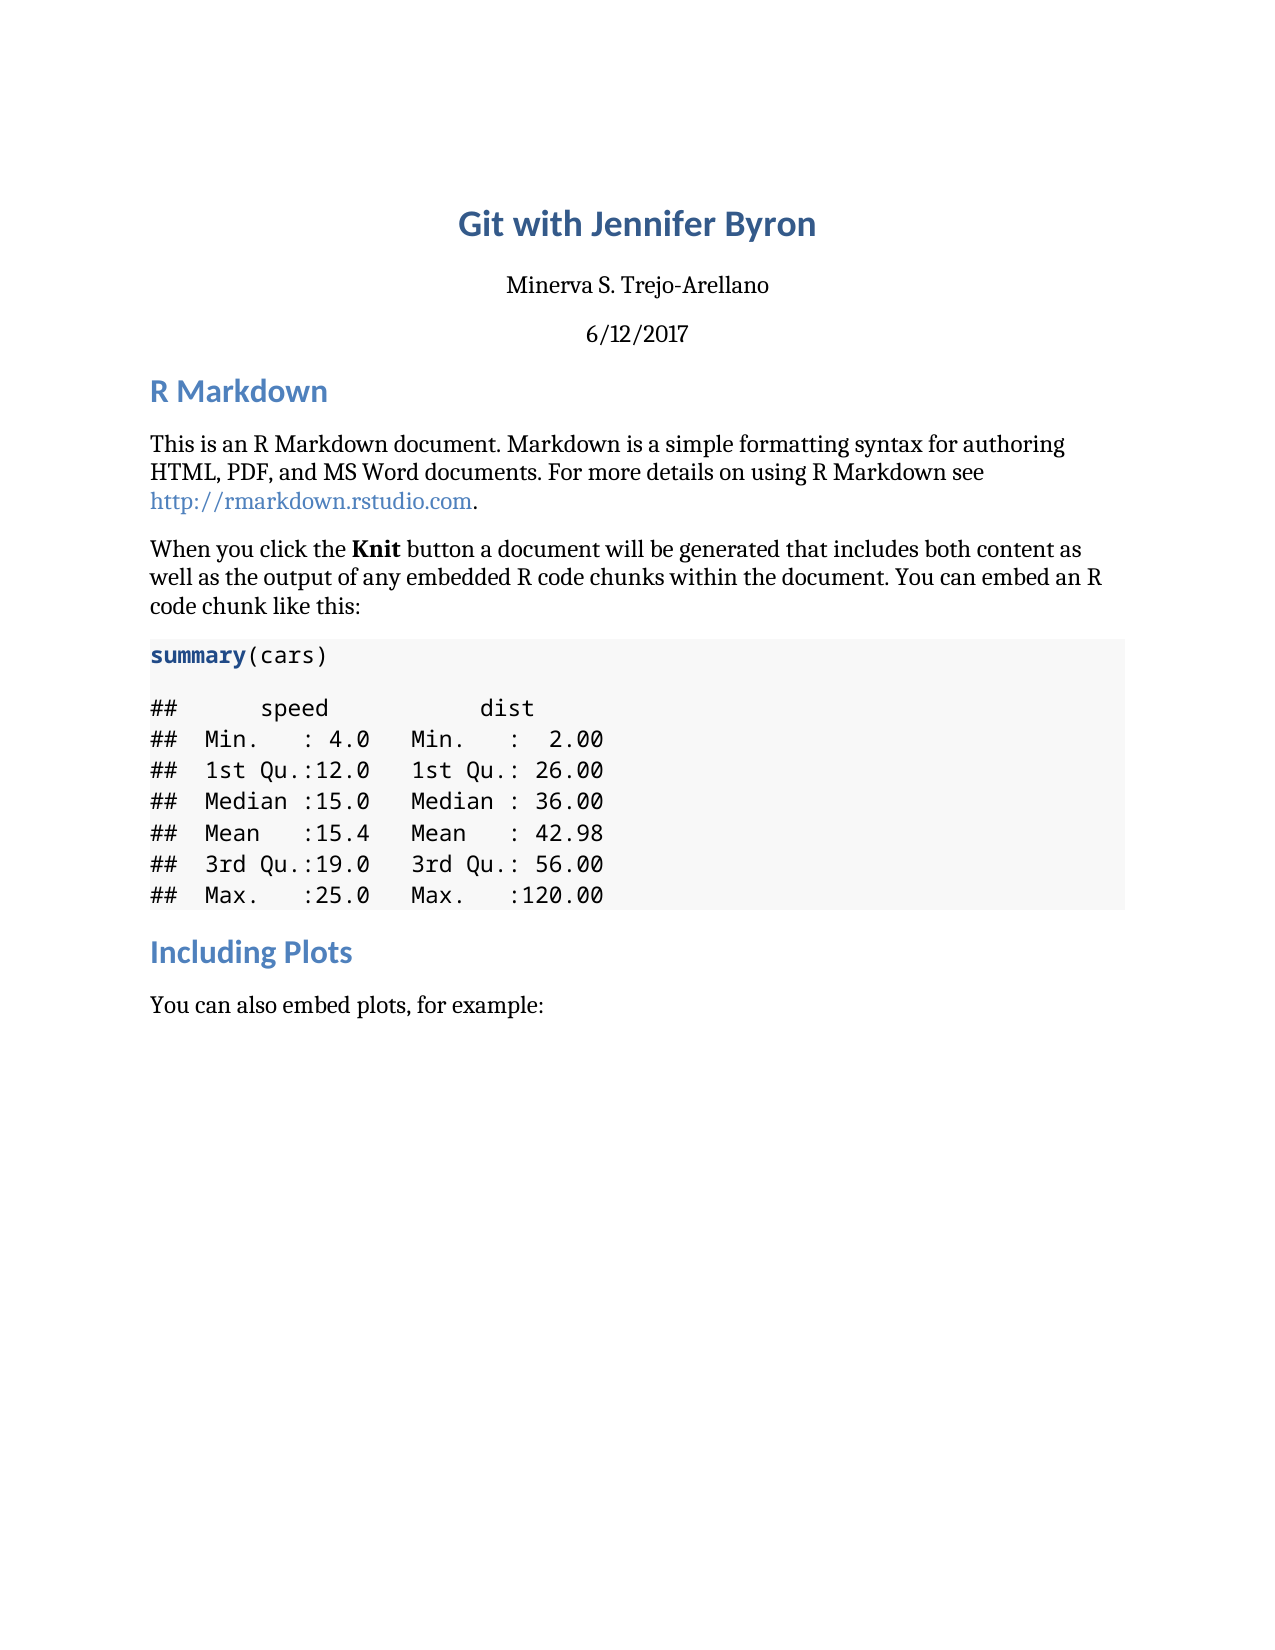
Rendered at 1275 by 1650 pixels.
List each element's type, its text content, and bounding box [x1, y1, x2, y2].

text 6/12/2017 [150, 320, 1125, 349]
text ## speed dist ## Min. : 4.0 Min. : 2.00 ## 1st Qu.:12.0 1st Qu.: 26.00 ## Median :15.0 Median : 36.00 ## Mean :15.4 Mean : 42.98 ## 3rd Qu.:19.0 3rd Qu.: 56.00 ## Max. :25.0 Max. :120.00 [150, 692, 1125, 910]
text summary(cars) [150, 639, 1125, 671]
subtitle Including Plots [150, 931, 1125, 972]
text When you click the Knit button a document will be generated that includes both content as well as the output of any embedded R code chunks within the document. You can embed an R code chunk like this: [150, 534, 1125, 621]
text This is an R Markdown document. Markdown is a simple formatting syntax for authoring HTML, PDF, and MS Word documents. For more details on using R Markdown see http://rmarkdown.rstudio.com. [150, 429, 1125, 516]
title Git with Jennifer Byron [150, 200, 1125, 246]
subtitle R Markdown [150, 370, 1125, 411]
text Minerva S. Trejo-Arellano [150, 271, 1125, 299]
text You can also embed plots, for example: [150, 991, 1125, 1019]
